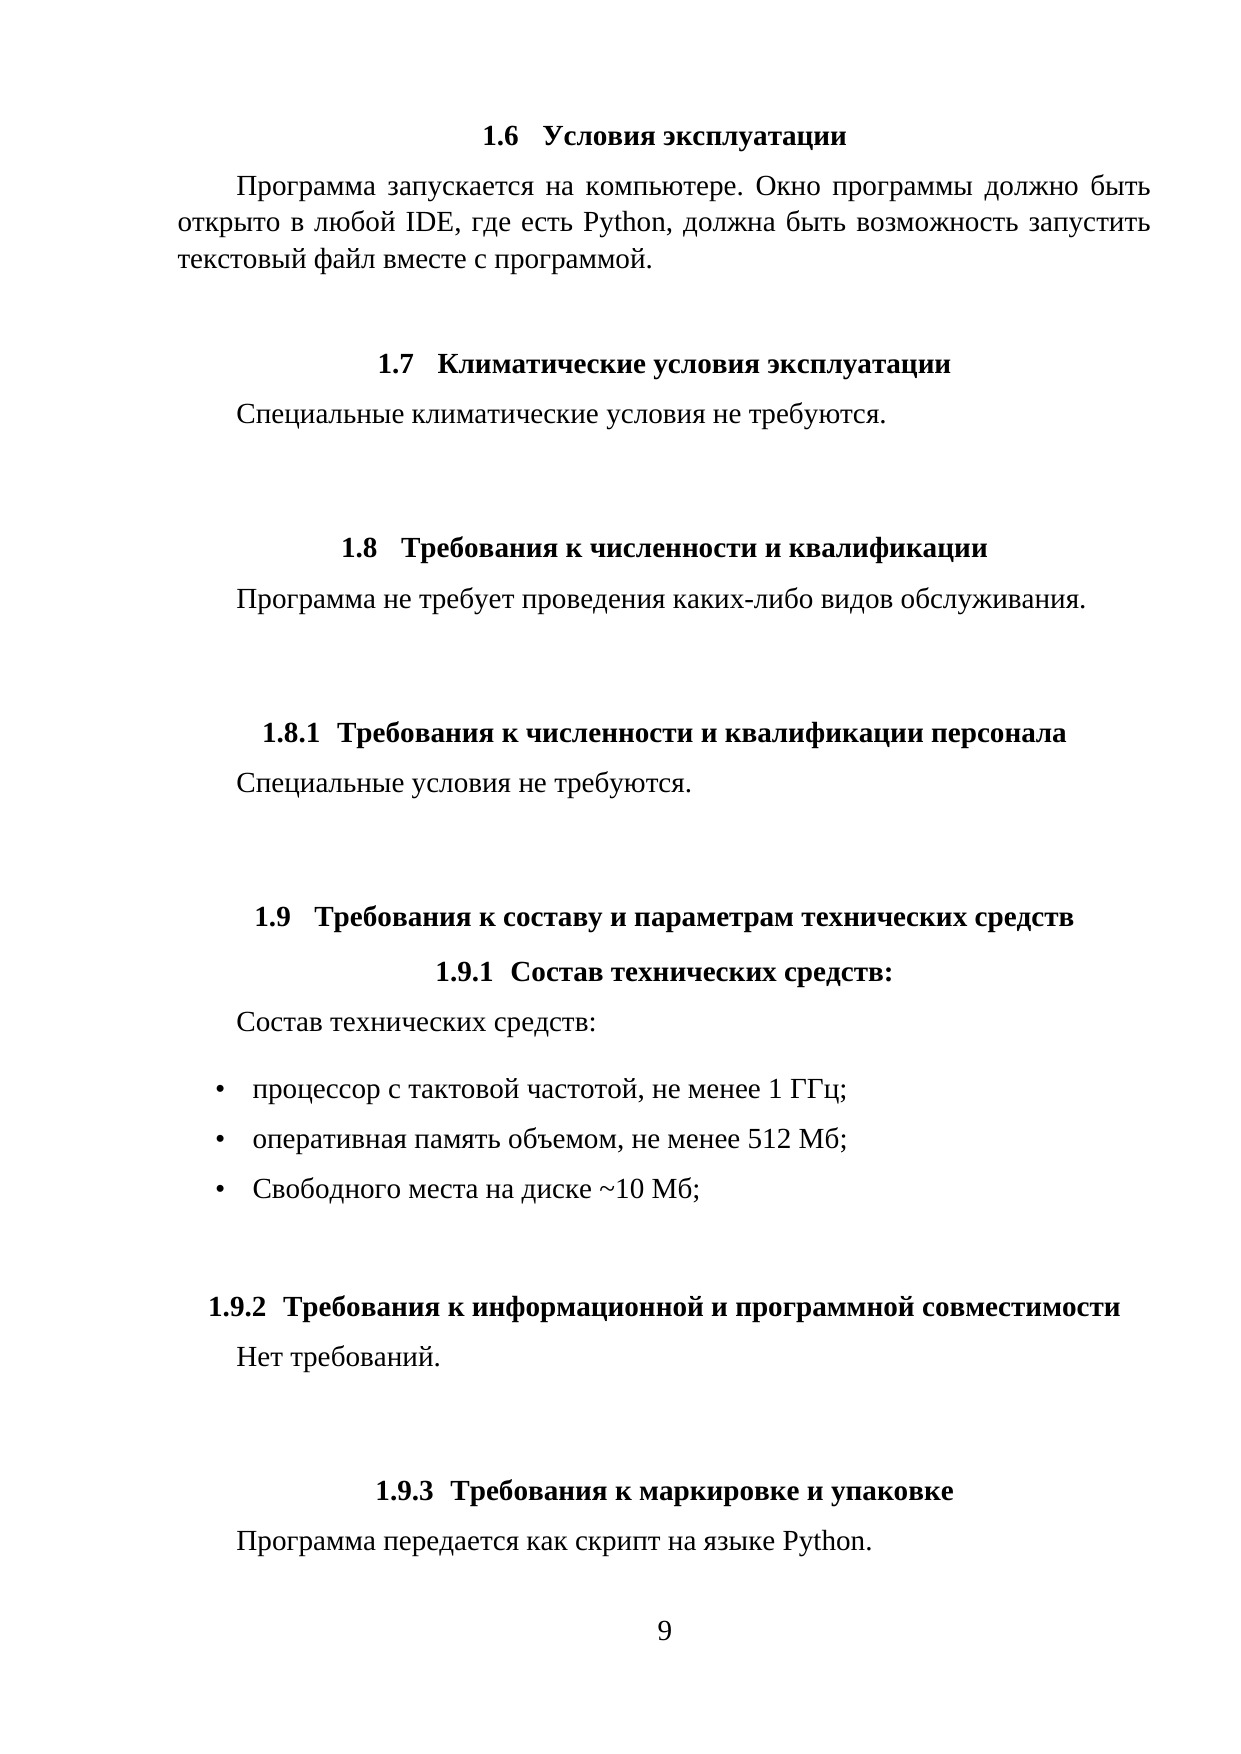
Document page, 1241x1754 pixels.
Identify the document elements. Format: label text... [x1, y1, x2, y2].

list Свободного места на диске ~10 Мб; [215, 1172, 1152, 1205]
subtitle Требования к численности и квалификации [177, 531, 1152, 564]
subtitle Требования к составу и параметрам технических средств [177, 899, 1152, 933]
list процессор с тактовой частотой, не менее 1 ГГц; [215, 1071, 1152, 1104]
subtitle Требования к маркировке и упаковке [177, 1473, 1152, 1507]
text Программа запускается на компьютере. Окно программы должно быть открыто в любой IDE, где есть Python, должна быть возможность запустить текстовый файл вместе с программой. [177, 168, 1152, 274]
list оперативная память объемом, не менее 512 Мб; [215, 1121, 1152, 1155]
text Специальные климатические условия не требуются. [177, 397, 1152, 430]
subtitle Условия эксплуатации [177, 118, 1152, 152]
text Состав технических средств: [177, 1004, 1152, 1037]
text Программа не требует проведения каких-либо видов обслуживания. [177, 581, 1152, 614]
subtitle Состав технических средств: [177, 954, 1152, 987]
subtitle Требования к численности и квалификации персонала [177, 715, 1152, 748]
subtitle Климатические условия эксплуатации [177, 346, 1152, 380]
text Специальные условия не требуются. [177, 765, 1152, 799]
text Нет требований. [177, 1339, 1152, 1373]
subtitle Требования к информационной и программной совместимости [177, 1289, 1152, 1322]
text Программа передается как скрипт на языке Python. [177, 1523, 1152, 1557]
